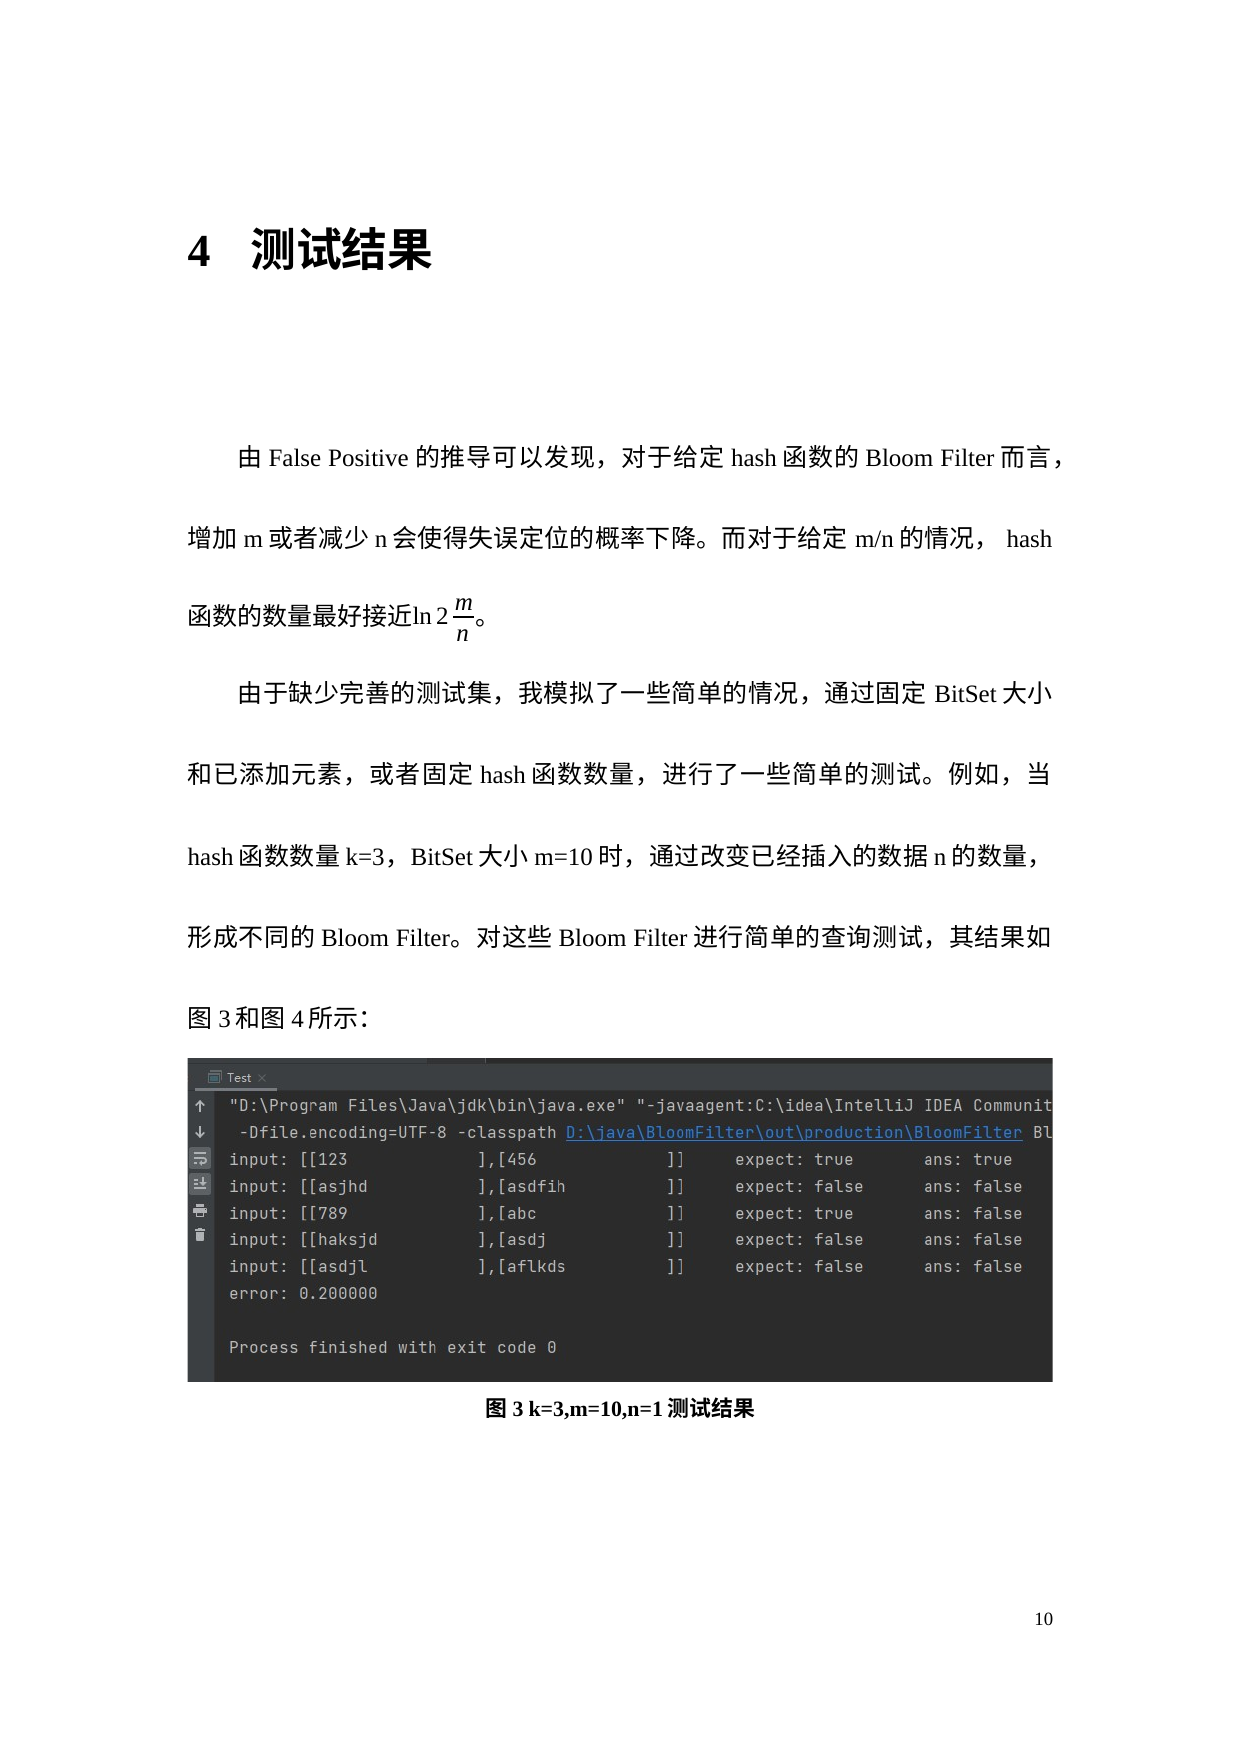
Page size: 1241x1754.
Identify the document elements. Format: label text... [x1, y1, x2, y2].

subtitle 测试结果 [187, 197, 1053, 295]
text 图 3 k=3,m=10,n=1测试结果 [187, 1391, 1053, 1423]
picture [187, 1058, 1053, 1382]
text 由于缺少完善的测试集，我模拟了一些简单的情况，通过固定BitSet大小和已添加元素，或者固定hash函数数量，进行了一些简单的测试。例如，当hash函数数量k=3，BitSet大小m=10时，通过改变已经插入的数据n的数量，形成不同的Bloom Filter。对这些Bloom Filter进行简单的查询测试，其结果如图 3和图 4所示： [187, 659, 1053, 1049]
text 由False Positive的推导可以发现，对于给定hash函数的Bloom Filter而言，增加m或者减少n会使得失误定位的概率下降。而对于给定m/n的情况， hash函数的数量最好接近。 [187, 423, 1053, 650]
